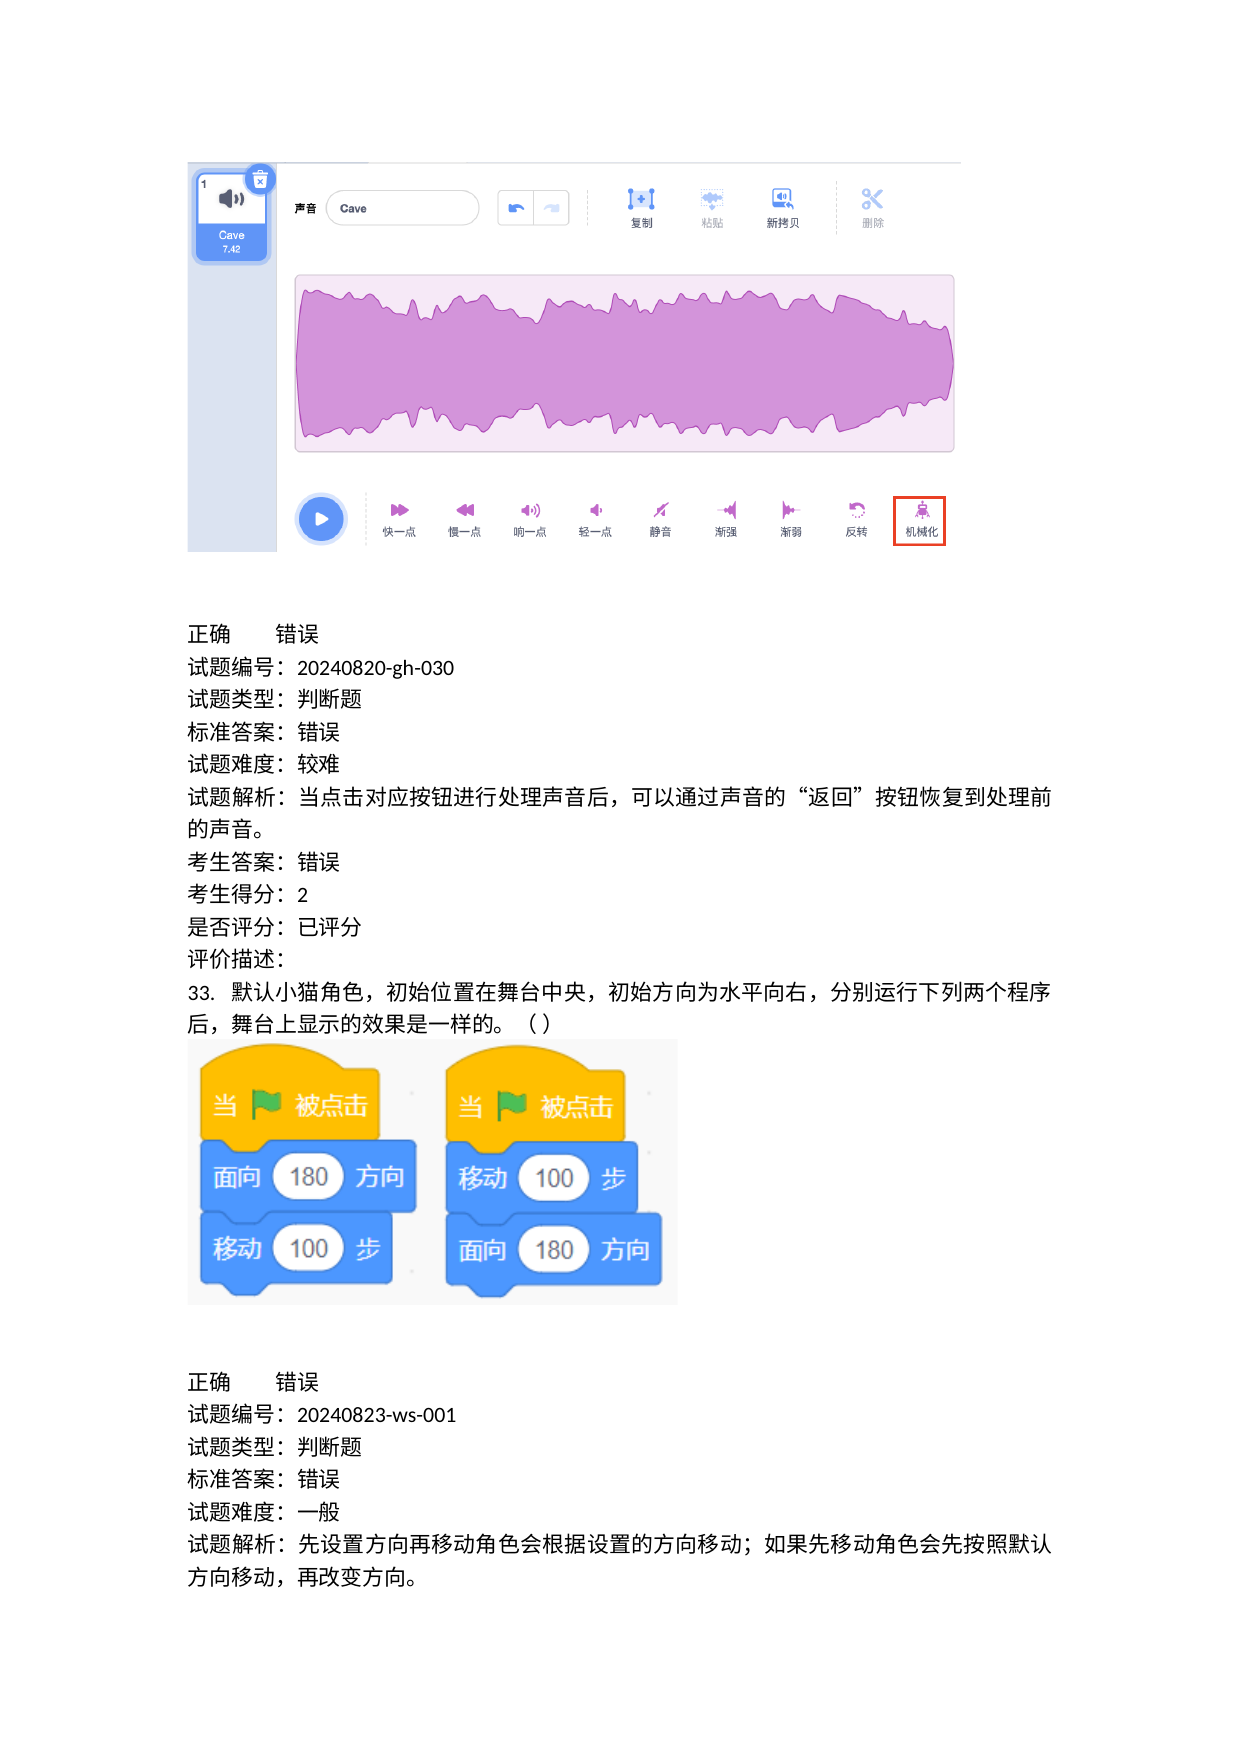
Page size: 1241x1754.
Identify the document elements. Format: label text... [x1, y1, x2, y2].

text 33. 默认小猫角色，初始位置在舞台中央，初始方向为水平向右，分别运行下列两个程序后，舞台上显示的效果是一样的。（ ） [187, 974, 1053, 1039]
text 标准答案：错误 [187, 714, 1053, 747]
text 试题解析：当点击对应按钮进行处理声音后，可以通过声音的“返回”按钮恢复到处理前的声音。 [187, 779, 1053, 844]
text 试题类型：判断题 [187, 1429, 1053, 1462]
text 评价描述： [187, 942, 1053, 974]
text 试题解析：先设置方向再移动角色会根据设置的方向移动；如果先移动角色会先按照默认方向移动，再改变方向。 [187, 1527, 1053, 1592]
text 正确 错误 [187, 617, 1053, 649]
text 试题难度：一般 [187, 1494, 1053, 1527]
text 试题类型：判断题 [187, 682, 1053, 714]
picture [187, 1039, 678, 1305]
text 正确 错误 [187, 1364, 1053, 1397]
text 试题难度：较难 [187, 747, 1053, 779]
text 试题编号：20240820-gh-030 [187, 649, 1053, 682]
picture [187, 162, 961, 552]
text 试题编号：20240823-ws-001 [187, 1397, 1053, 1429]
text 标准答案：错误 [187, 1462, 1053, 1494]
text 考生答案：错误 [187, 844, 1053, 877]
text 是否评分：已评分 [187, 909, 1053, 942]
text 考生得分：2 [187, 877, 1053, 909]
